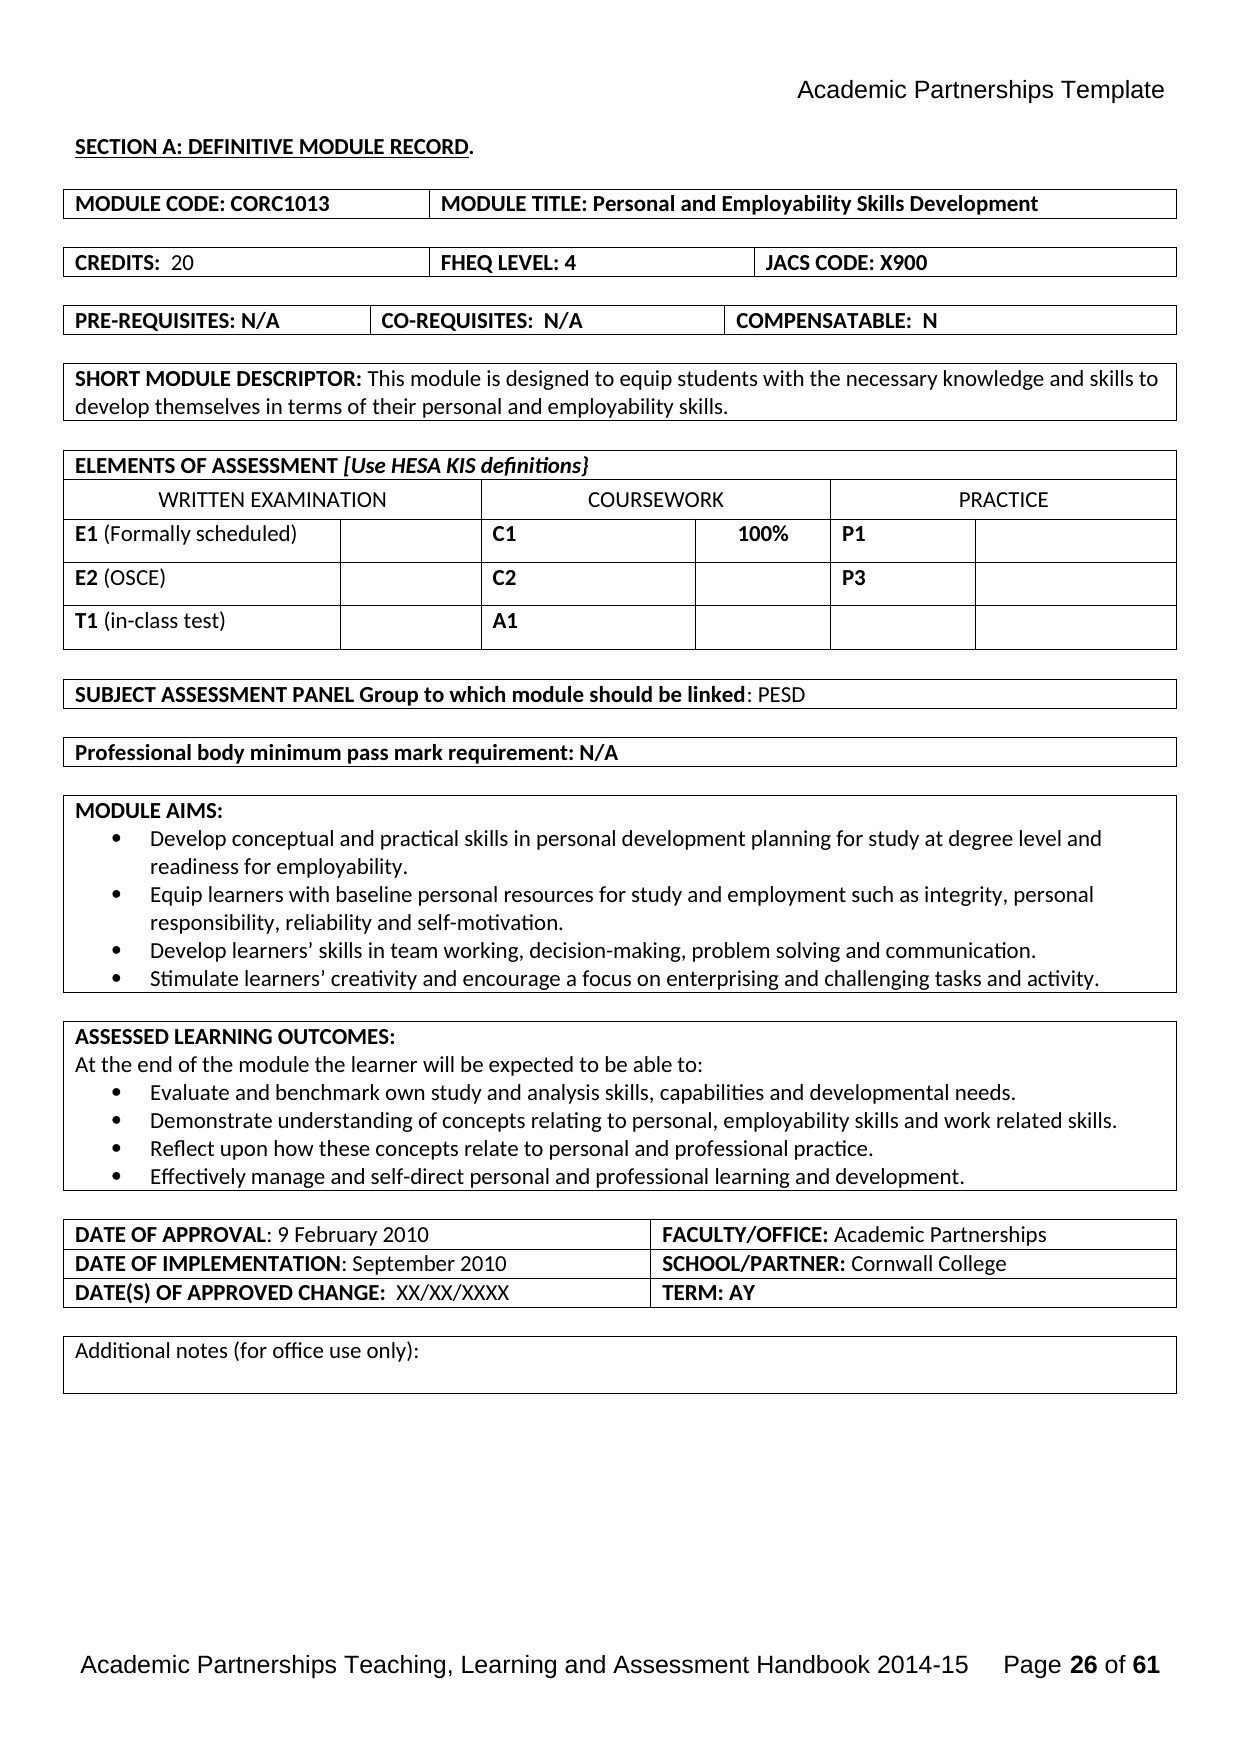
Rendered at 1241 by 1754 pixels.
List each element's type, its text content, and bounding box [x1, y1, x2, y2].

table_cell [976, 606, 1176, 649]
table_cell [831, 606, 975, 649]
table_cell P3 [831, 563, 975, 605]
table_cell C1 [482, 520, 695, 562]
table_header SHORT MODULE DESCRIPTOR: This module is designed to equip students with the necessary knowledge and skills to develop themselves in terms of their personal and employability skills. [64, 364, 1176, 420]
table_cell E1 (Formally scheduled) [64, 520, 340, 562]
table_cell C2 [482, 563, 695, 605]
text SECTION A: DEFINITIVE MODULE RECORD. [75, 132, 1165, 161]
table_header DATE OF APPROVAL: 9 February 2010 [64, 1220, 650, 1248]
table_cell [976, 563, 1176, 605]
table_cell [341, 606, 481, 649]
table_header FACULTY/OFFICE: Academic Partnerships [651, 1220, 1176, 1248]
table_header ASSESSED LEARNING OUTCOMES: At the end of the module the learner will be expected to be able to: Evaluate and benchmark own study and analysis skills, capabilities and developmental needs. Demonstrate understanding of concepts relating to personal, employability skills and work related skills. Reflect upon how these concepts relate to personal and professional practice. Effectively manage and self-direct personal and professional learning and development. [64, 1022, 1176, 1190]
table_header ELEMENTS OF ASSESSMENT [Use HESA KIS definitions} [64, 451, 1176, 479]
table_cell A1 [482, 606, 695, 649]
table_header CREDITS: 20 [64, 248, 429, 276]
table_cell [341, 520, 481, 562]
table_header JACS CODE: X900 [755, 248, 1176, 276]
table_header COMPENSATABLE: N [725, 306, 1176, 334]
table_cell DATE(S) OF APPROVED CHANGE: XX/XX/XXXX [64, 1279, 650, 1307]
table_header SUBJECT ASSESSMENT PANEL Group to which module should be linked: PESD [64, 680, 1176, 708]
table_cell [696, 563, 830, 605]
table_cell 100% [696, 520, 830, 562]
table_cell SCHOOL/PARTNER: Cornwall College [651, 1250, 1176, 1277]
table_cell E2 (OSCE) [64, 563, 340, 605]
table_header Additional notes (for office use only): [64, 1337, 1176, 1393]
table_cell [341, 563, 481, 605]
table_cell WRITTEN EXAMINATION [64, 480, 481, 518]
table_header MODULE TITLE: Personal and Employability Skills Development [430, 190, 1176, 218]
table_cell P1 [831, 520, 975, 562]
table_header FHEQ LEVEL: 4 [430, 248, 754, 276]
table_cell [696, 606, 830, 649]
table_cell [976, 520, 1176, 562]
table_header CO-REQUISITES: N/A [371, 306, 724, 334]
table_cell TERM: AY [651, 1279, 1176, 1307]
table_cell T1 (in-class test) [64, 606, 340, 649]
table_header MODULE AIMS: Develop conceptual and practical skills in personal development planning for study at degree level and readiness for employability. Equip learners with baseline personal resources for study and employment such as integrity, personal responsibility, reliability and self-motivation. Develop learners’ skills in team working, decision-making, problem solving and communication. Stimulate learners’ creativity and encourage a focus on enterprising and challenging tasks and activity. [64, 796, 1176, 992]
table_header PRE-REQUISITES: N/A [64, 306, 370, 334]
table_cell PRACTICE [831, 480, 1176, 518]
table_header Professional body minimum pass mark requirement: N/A [64, 738, 1176, 766]
table_cell COURSEWORK [482, 480, 830, 518]
table_header MODULE CODE: CORC1013 [64, 190, 429, 218]
table_cell DATE OF IMPLEMENTATION: September 2010 [64, 1250, 650, 1277]
